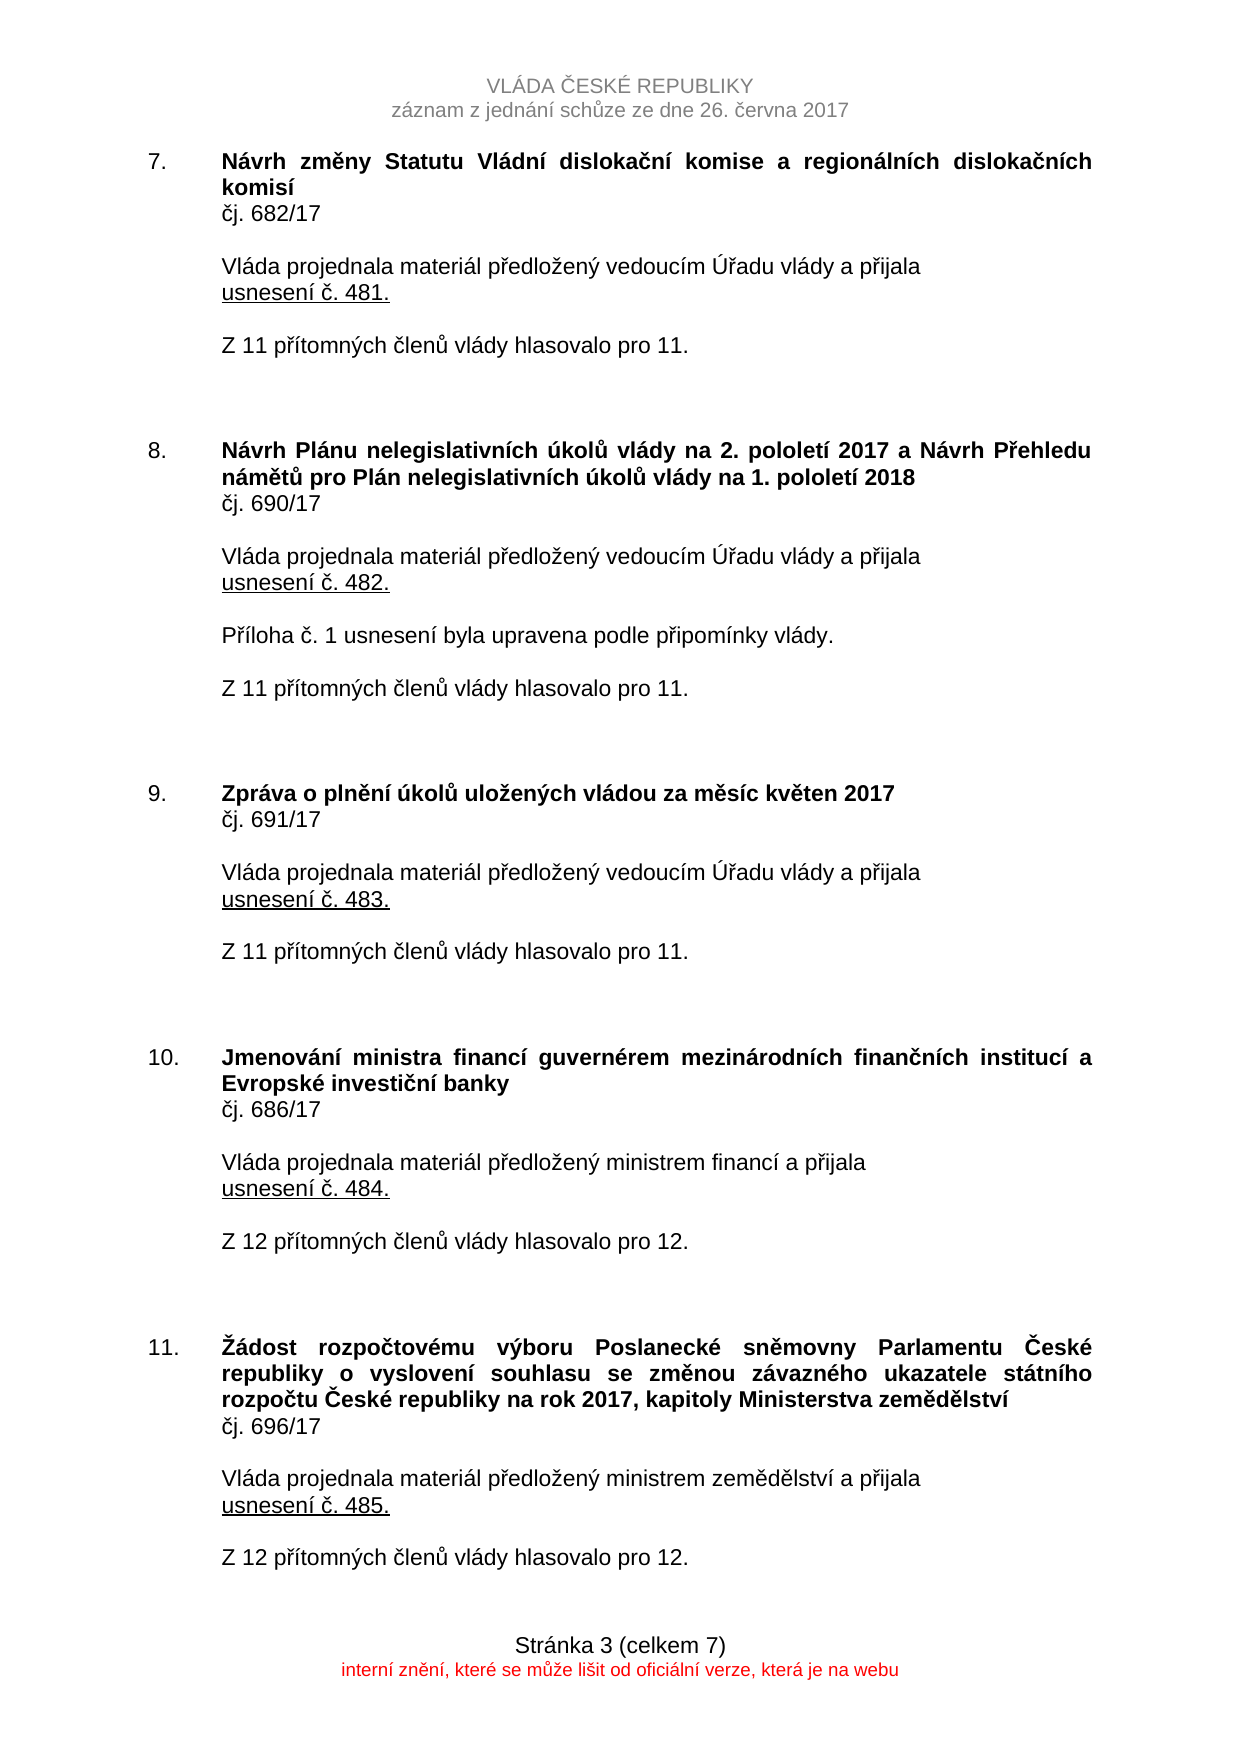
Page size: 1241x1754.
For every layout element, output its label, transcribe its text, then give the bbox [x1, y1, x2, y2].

text usnesení č. 481. [148, 279, 1093, 306]
text čj. 691/17 [148, 806, 1093, 833]
text Z 11 přítomných členů vlády hlasovalo pro 11. [148, 675, 1093, 701]
text usnesení č. 483. [148, 886, 1093, 912]
text usnesení č. 484. [148, 1175, 1093, 1202]
text Vláda projednala materiál předložený vedoucím Úřadu vlády a přijala [148, 253, 1093, 279]
text Vláda projednala materiál předložený vedoucím Úřadu vlády a přijala [148, 543, 1093, 569]
text Vláda projednala materiál předložený vedoucím Úřadu vlády a přijala [148, 859, 1093, 886]
text 8. Návrh Plánu nelegislativních úkolů vlády na 2. pololetí 2017 a Návrh Přehledu námětů pro Plán nelegislativních úkolů vlády na 1. pololetí 2018 [148, 437, 1093, 490]
text Vláda projednala materiál předložený ministrem zemědělství a přijala [148, 1465, 1093, 1492]
text čj. 696/17 [148, 1413, 1093, 1439]
text čj. 690/17 [148, 490, 1093, 517]
text čj. 686/17 [148, 1096, 1093, 1123]
text usnesení č. 485. [148, 1492, 1093, 1518]
text usnesení č. 482. [148, 569, 1093, 596]
text Z 11 přítomných členů vlády hlasovalo pro 11. [148, 938, 1093, 964]
text Z 11 přítomných členů vlády hlasovalo pro 11. [148, 332, 1093, 358]
text 7. Návrh změny Statutu Vládní dislokační komise a regionálních dislokačních komisí [148, 148, 1093, 200]
text 11. Žádost rozpočtovému výboru Poslanecké sněmovny Parlamentu České republiky o vyslovení souhlasu se změnou závazného ukazatele státního rozpočtu České republiky na rok 2017, kapitoly Ministerstva zemědělství [148, 1333, 1093, 1413]
text Vláda projednala materiál předložený ministrem financí a přijala [148, 1149, 1093, 1175]
text Příloha č. 1 usnesení byla upravena podle připomínky vlády. [148, 622, 1093, 648]
text čj. 682/17 [148, 200, 1093, 227]
text 9. Zpráva o plnění úkolů uložených vládou za měsíc květen 2017 [148, 780, 1093, 806]
text 10. Jmenování ministra financí guvernérem mezinárodních finančních institucí a Evropské investiční banky [148, 1044, 1093, 1096]
text Z 12 přítomných členů vlády hlasovalo pro 12. [148, 1228, 1093, 1254]
text Z 12 přítomných členů vlády hlasovalo pro 12. [148, 1544, 1093, 1571]
